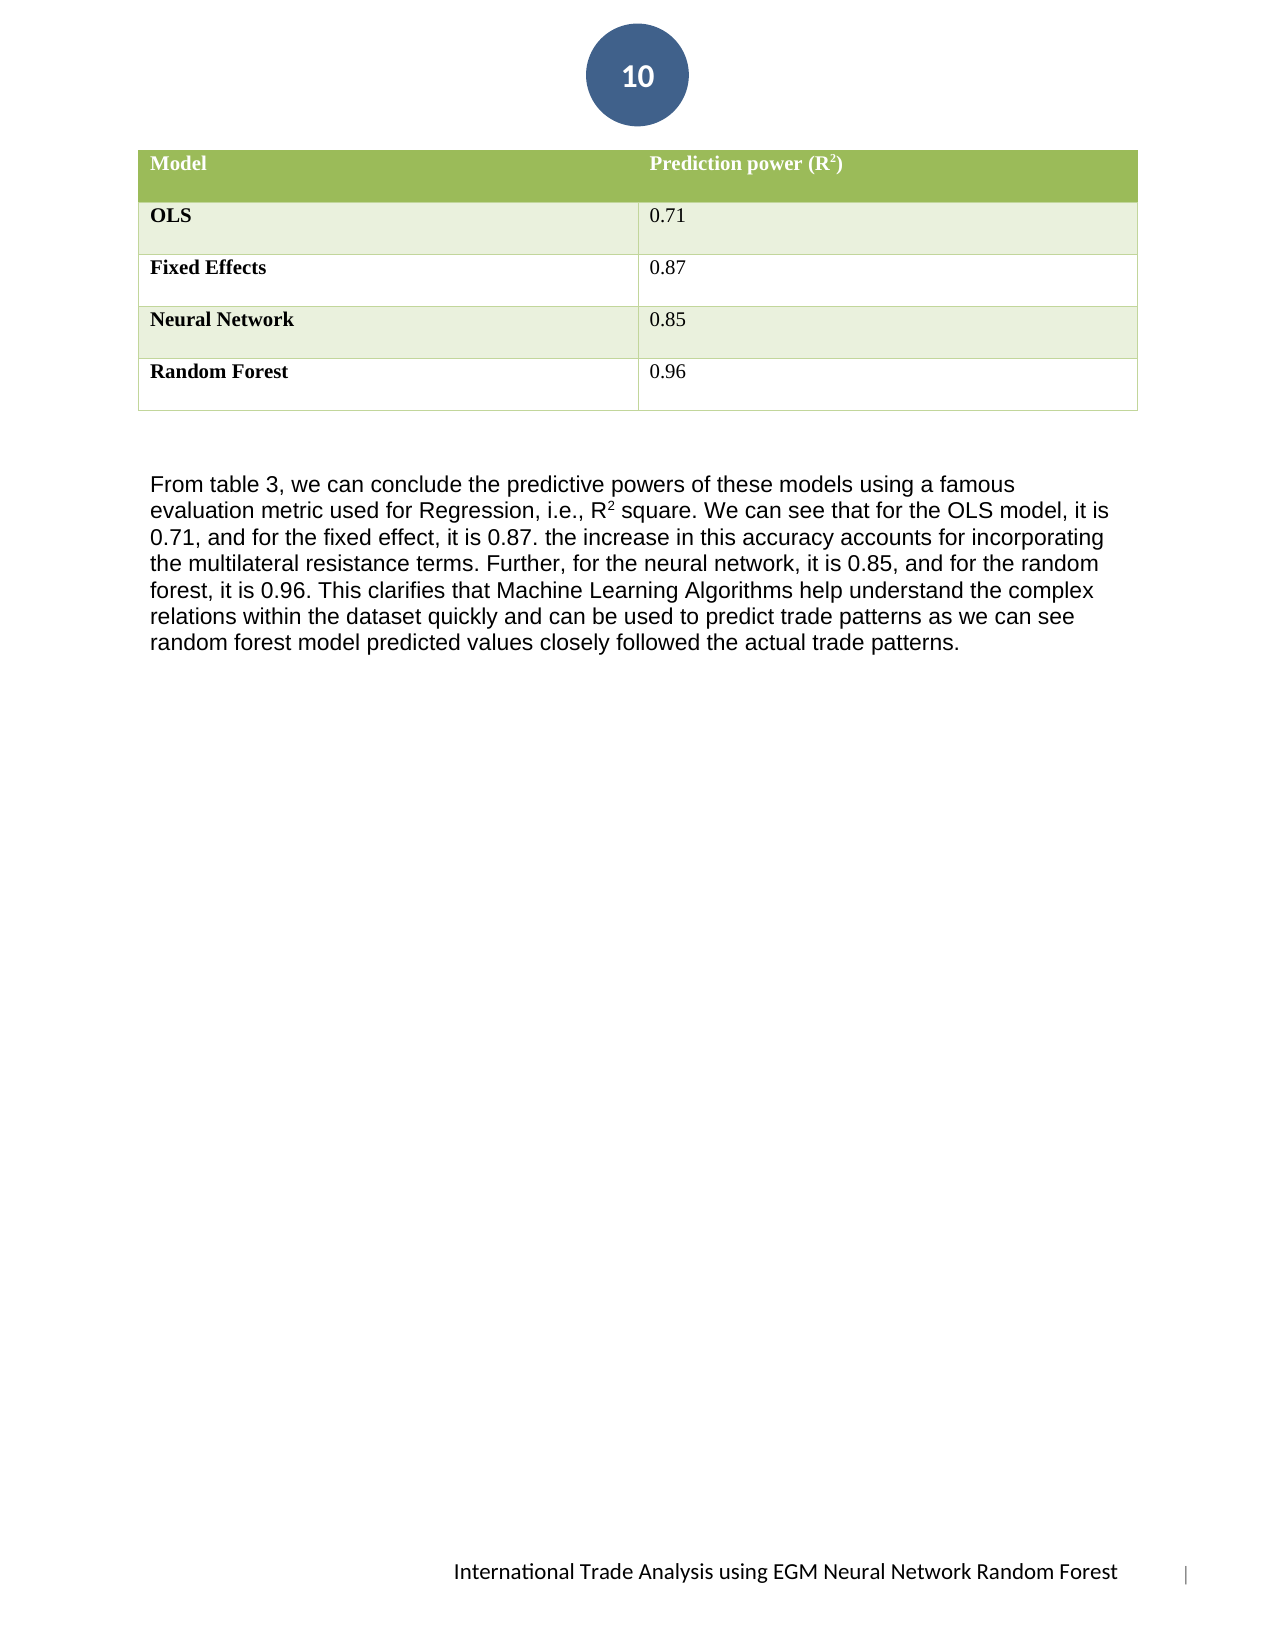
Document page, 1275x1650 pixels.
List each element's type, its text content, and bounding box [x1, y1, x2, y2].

table_header Prediction power (R2) [639, 151, 1137, 202]
table_cell 0.87 [639, 255, 1137, 306]
table_cell OLS [139, 203, 638, 254]
text From table 3, we can conclude the predictive powers of these models using a famous evaluation metric used for Regression, i.e., R2 square. We can see that for the OLS model, it is 0.71, and for the fixed effect, it is 0.87. the increase in this accuracy accounts for incorporating the multilateral resistance terms. Further, for the neural network, it is 0.85, and for the random forest, it is 0.96. This clarifies that Machine Learning Algorithms help understand the complex relations within the dataset quickly and can be used to predict trade patterns as we can see random forest model predicted values closely followed the actual trade patterns. [150, 471, 1125, 656]
table_cell Random Forest [139, 359, 638, 410]
table_cell 0.96 [639, 359, 1137, 410]
table_cell Neural Network [139, 307, 638, 358]
table_cell 0.85 [639, 307, 1137, 358]
table_header Model [139, 151, 638, 202]
table_cell Fixed Effects [139, 255, 638, 306]
table_cell 0.71 [639, 203, 1137, 254]
